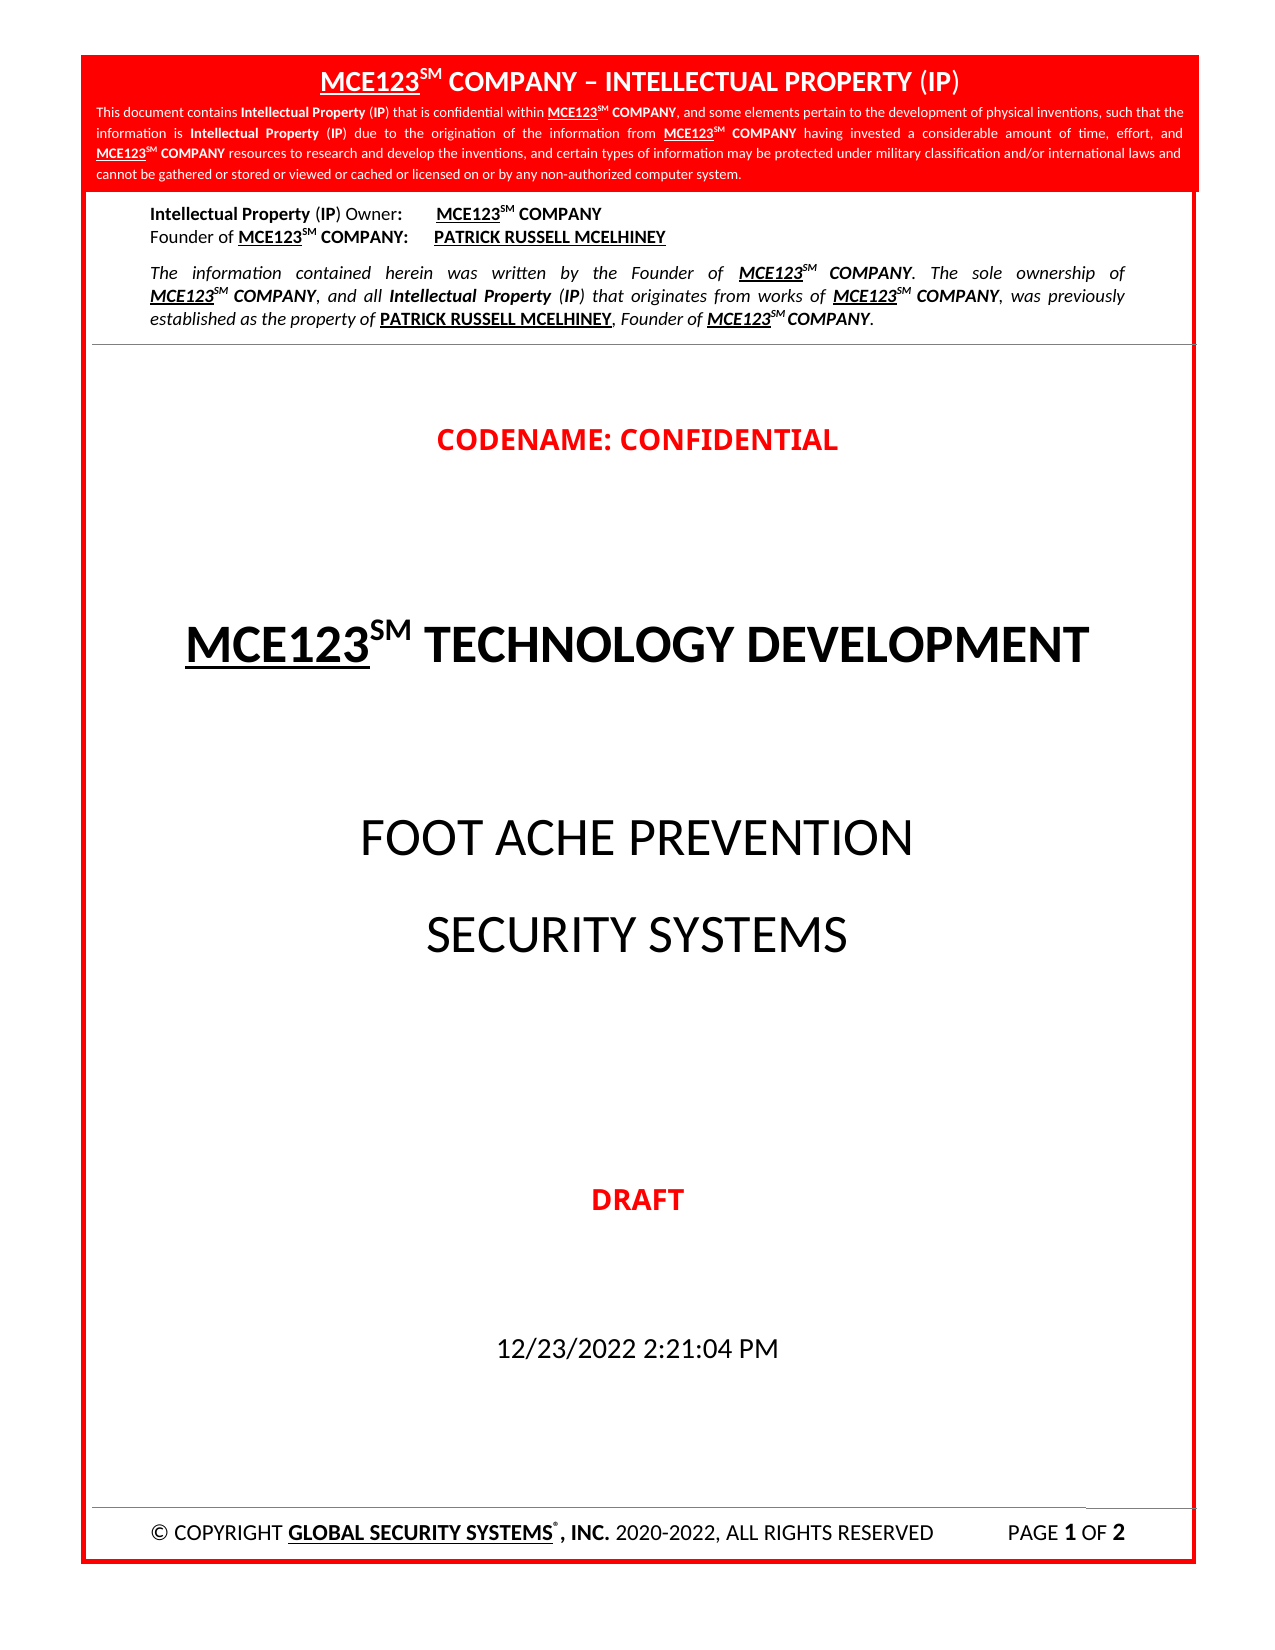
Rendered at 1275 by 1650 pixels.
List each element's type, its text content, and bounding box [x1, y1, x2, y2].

text FOOT ACHE PREVENTION [150, 803, 1125, 869]
text SECURITY SYSTEMS [150, 900, 1125, 966]
text MCE123SM TECHNOLOGY DEVELOPMENT [150, 609, 1125, 676]
text 12/23/2022 2:21:04 PM [150, 1330, 1125, 1366]
text CODENAME: CONFIDENTIAL [150, 419, 1125, 459]
text DRAFT [150, 1179, 1125, 1218]
